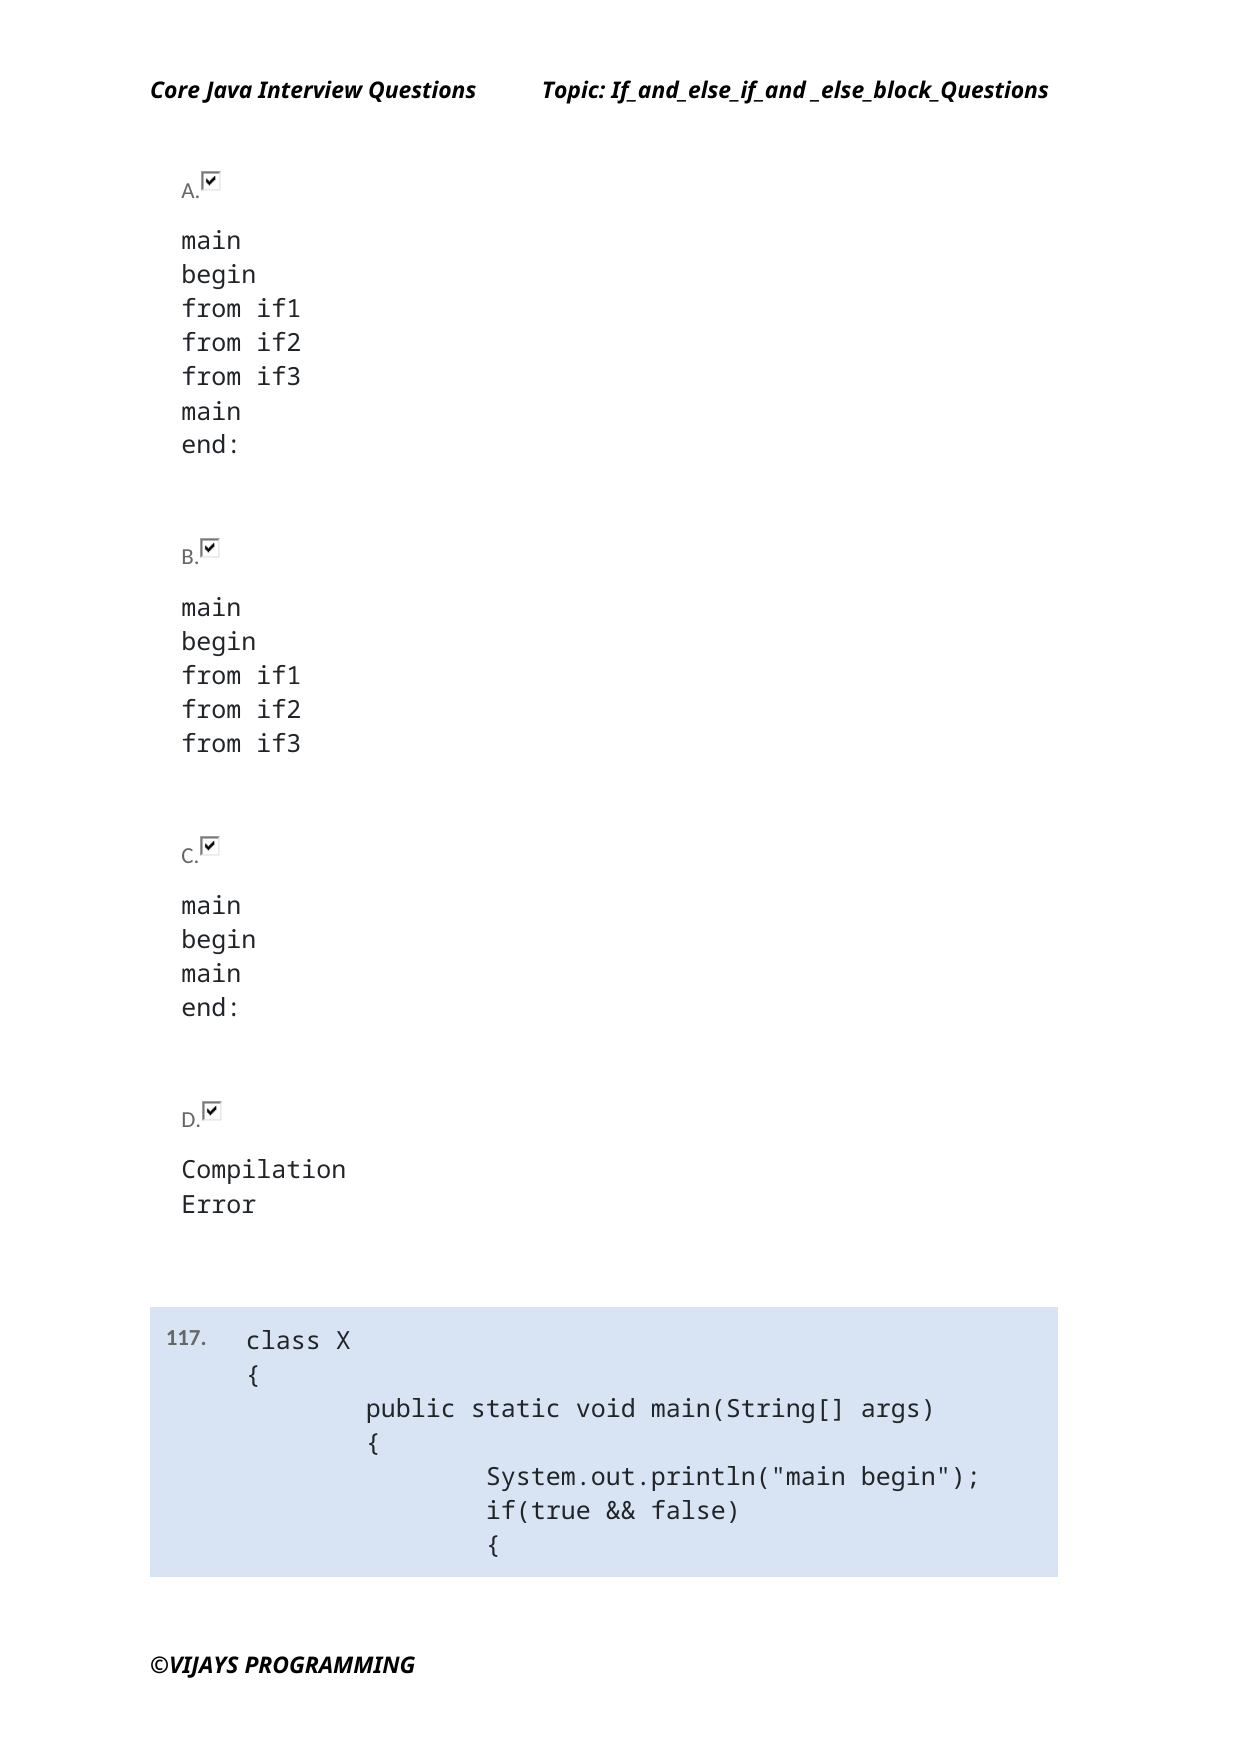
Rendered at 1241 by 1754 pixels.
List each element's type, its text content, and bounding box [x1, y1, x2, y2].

table_header 117. [150, 1307, 230, 1577]
table_cell [150, 150, 1090, 1307]
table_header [230, 1307, 1058, 1577]
